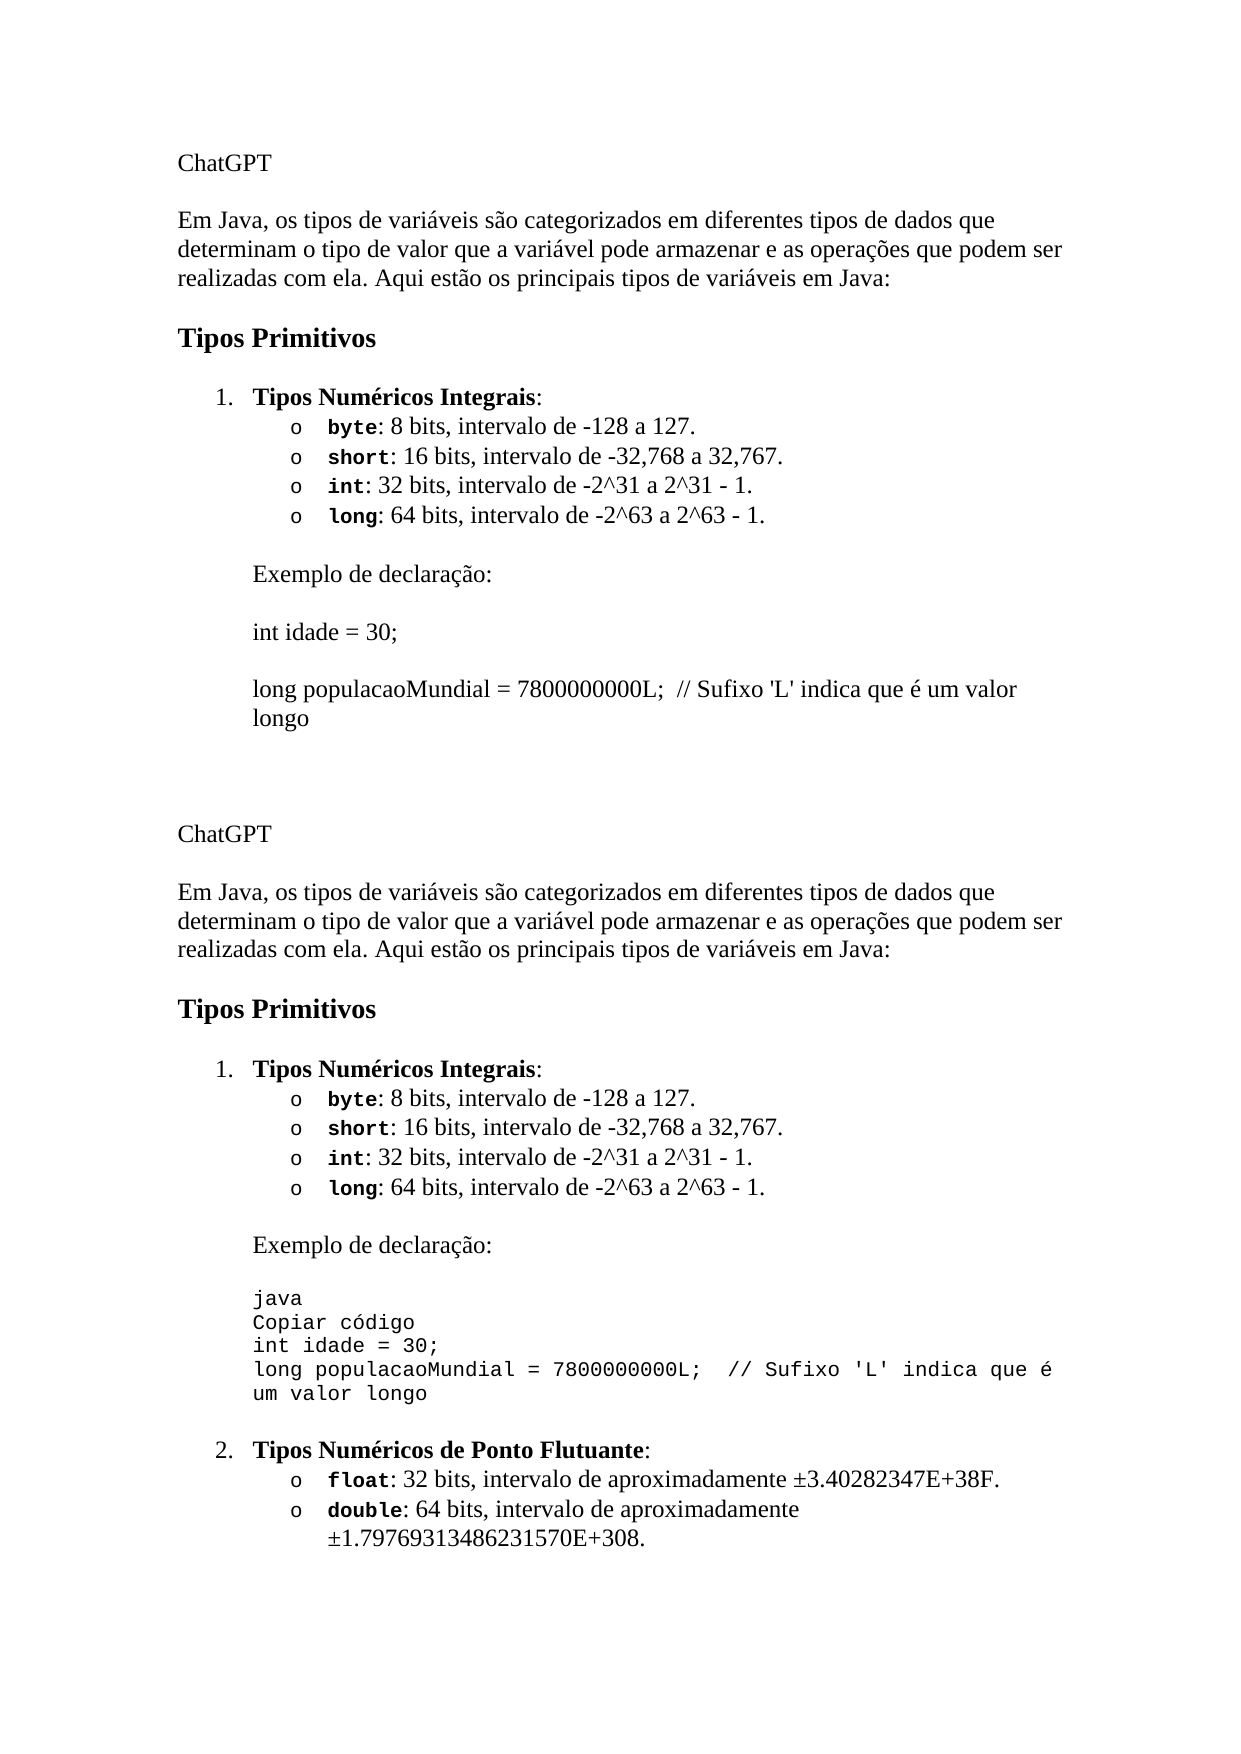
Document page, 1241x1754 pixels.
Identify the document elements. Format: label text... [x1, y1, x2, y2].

text long populacaoMundial = 7800000000L; // Sufixo 'L' indica que é um valor longo [252, 1359, 1063, 1406]
list byte: 8 bits, intervalo de -128 a 127. [290, 1083, 1063, 1112]
list short: 16 bits, intervalo de -32,768 a 32,767. [290, 441, 1063, 470]
list Tipos Numéricos Integrais: [215, 382, 1063, 411]
text Exemplo de declaração: [252, 1230, 1063, 1259]
text long populacaoMundial = 7800000000L; // Sufixo 'L' indica que é um valor longo [252, 674, 1063, 732]
list Tipos Numéricos de Ponto Flutuante: [215, 1436, 1063, 1464]
text Tipos Primitivos [177, 321, 1063, 353]
text Copiar código [252, 1312, 1063, 1336]
text java [252, 1288, 1063, 1312]
list int: 32 bits, intervalo de -2^31 a 2^31 - 1. [290, 470, 1063, 500]
list float: 32 bits, intervalo de aproximadamente ±3.40282347E+38F. [290, 1464, 1063, 1494]
list short: 16 bits, intervalo de -32,768 a 32,767. [290, 1112, 1063, 1142]
text Em Java, os tipos de variáveis são categorizados em diferentes tipos de dados que determinam o tipo de valor que a variável pode armazenar e as operações que podem ser realizadas com ela. Aqui estão os principais tipos de variáveis em Java: [177, 206, 1063, 292]
list byte: 8 bits, intervalo de -128 a 127. [290, 411, 1063, 441]
text Em Java, os tipos de variáveis são categorizados em diferentes tipos de dados que determinam o tipo de valor que a variável pode armazenar e as operações que podem ser realizadas com ela. Aqui estão os principais tipos de variáveis em Java: [177, 877, 1063, 963]
text ChatGPT [177, 148, 1063, 176]
text Exemplo de declaração: [252, 559, 1063, 587]
list double: 64 bits, intervalo de aproximadamente ±1.79769313486231570E+308. [290, 1494, 1063, 1552]
text int idade = 30; [252, 617, 1063, 645]
list long: 64 bits, intervalo de -2^63 a 2^63 - 1. [290, 500, 1063, 529]
list long: 64 bits, intervalo de -2^63 a 2^63 - 1. [290, 1172, 1063, 1201]
list Tipos Numéricos Integrais: [215, 1054, 1063, 1083]
text ChatGPT [177, 819, 1063, 848]
list int: 32 bits, intervalo de -2^31 a 2^31 - 1. [290, 1142, 1063, 1172]
text int idade = 30; [252, 1336, 1063, 1359]
text Tipos Primitivos [177, 992, 1063, 1025]
